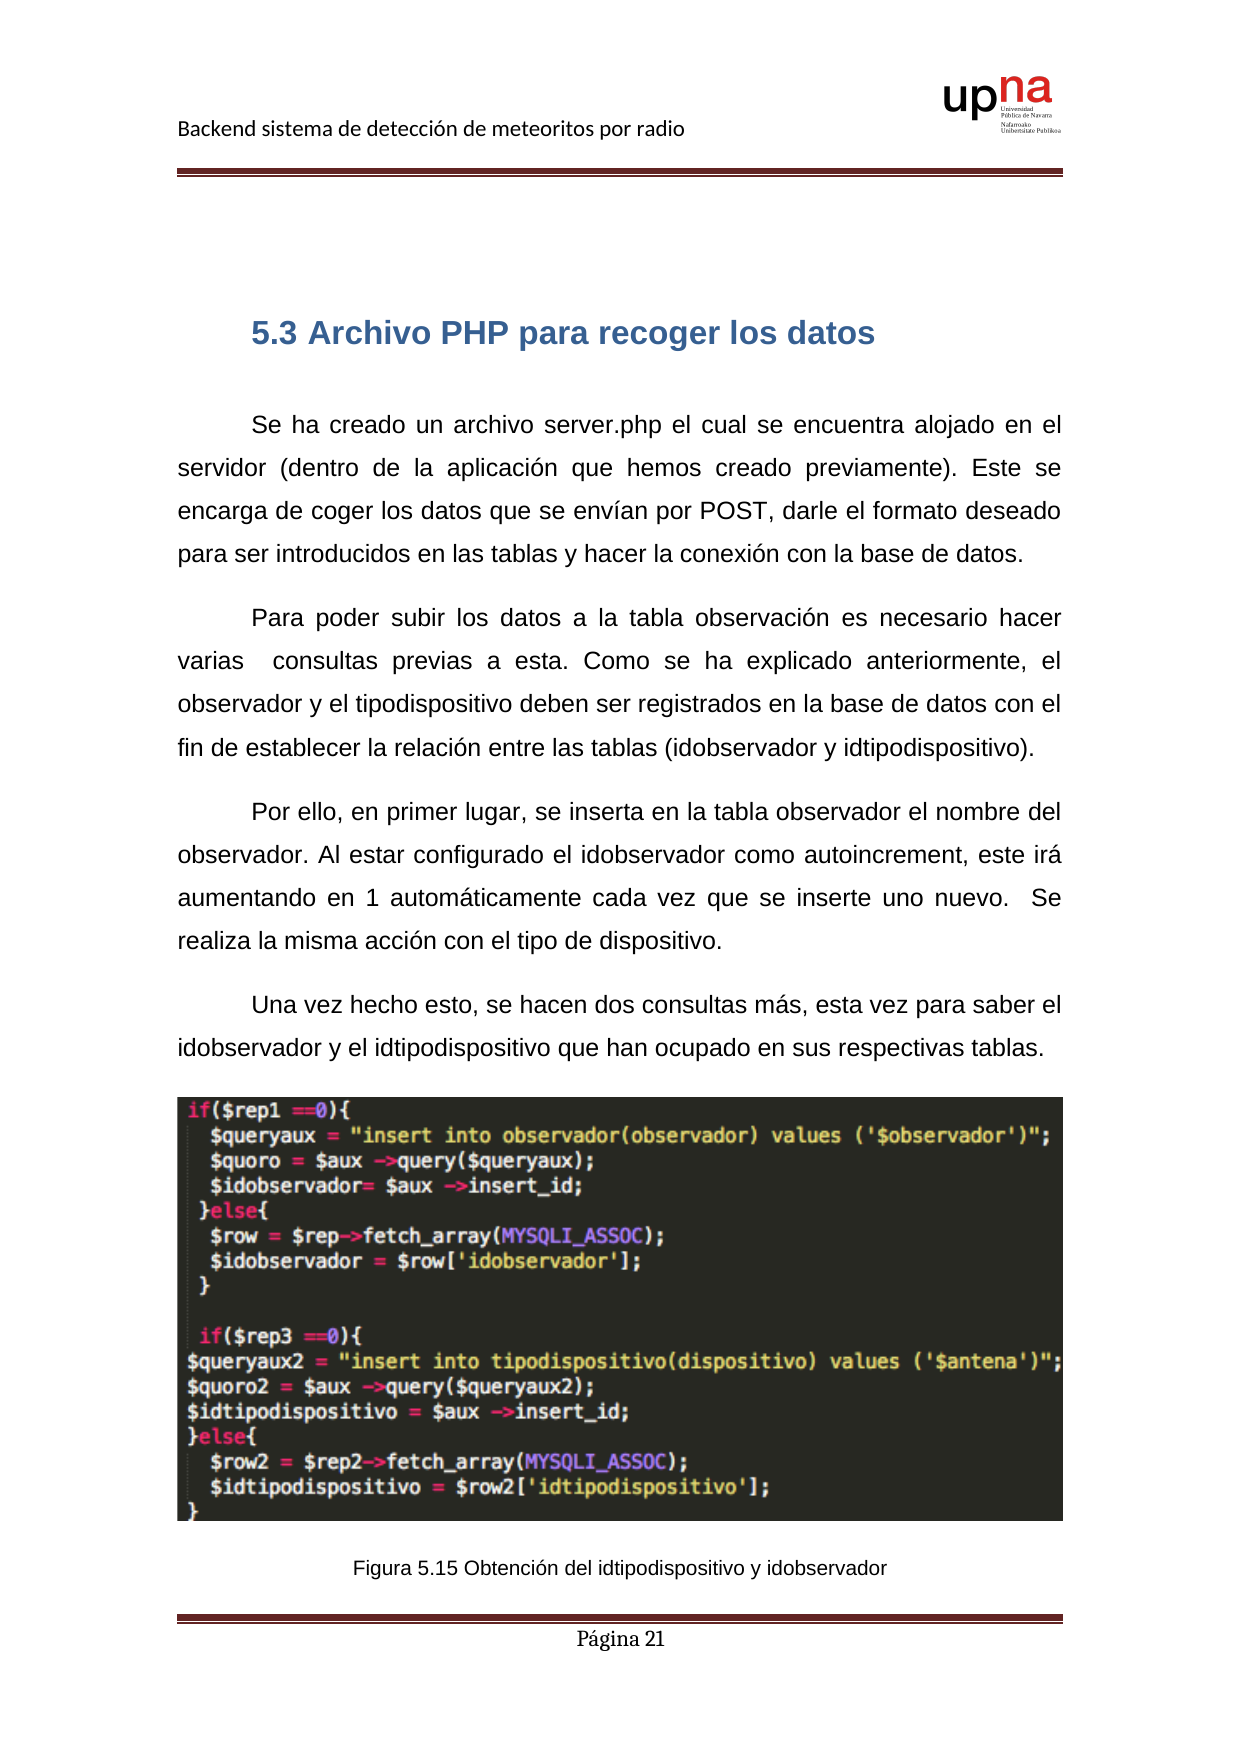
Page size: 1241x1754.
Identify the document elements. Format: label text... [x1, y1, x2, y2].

picture [941, 73, 1063, 136]
text Una vez hecho esto, se hacen dos consultas más, esta vez para saber el idobservador y el idtipodispositivo que han ocupado en sus respectivas tablas. [177, 990, 1063, 1062]
text Para poder subir los datos a la tabla observación es necesario hacer varias consultas previas a esta. Como se ha explicado anteriormente, el observador y el tipodispositivo deben ser registrados en la base de datos con el fin de establecer la relación entre las tablas (idobservador y idtipodispositivo). [177, 603, 1063, 761]
text Figura 5.15 Obtención del idtipodispositivo y idobservador [177, 1556, 1063, 1579]
text Por ello, en primer lugar, se inserta en la tabla observador el nombre del observador. Al estar configurado el idobservador como autoincrement, este irá aumentando en 1 automáticamente cada vez que se inserte uno nuevo. Se realiza la misma acción con el tipo de dispositivo. [177, 797, 1063, 955]
subtitle Archivo PHP para recoger los datos [251, 313, 1063, 351]
text Se ha creado un archivo server.php el cual se encuentra alojado en el servidor (dentro de la aplicación que hemos creado previamente). Este se encarga de coger los datos que se envían por POST, darle el formato deseado para ser introducidos en las tablas y hacer la conexión con la base de datos. [177, 410, 1063, 568]
picture [177, 1097, 1063, 1521]
